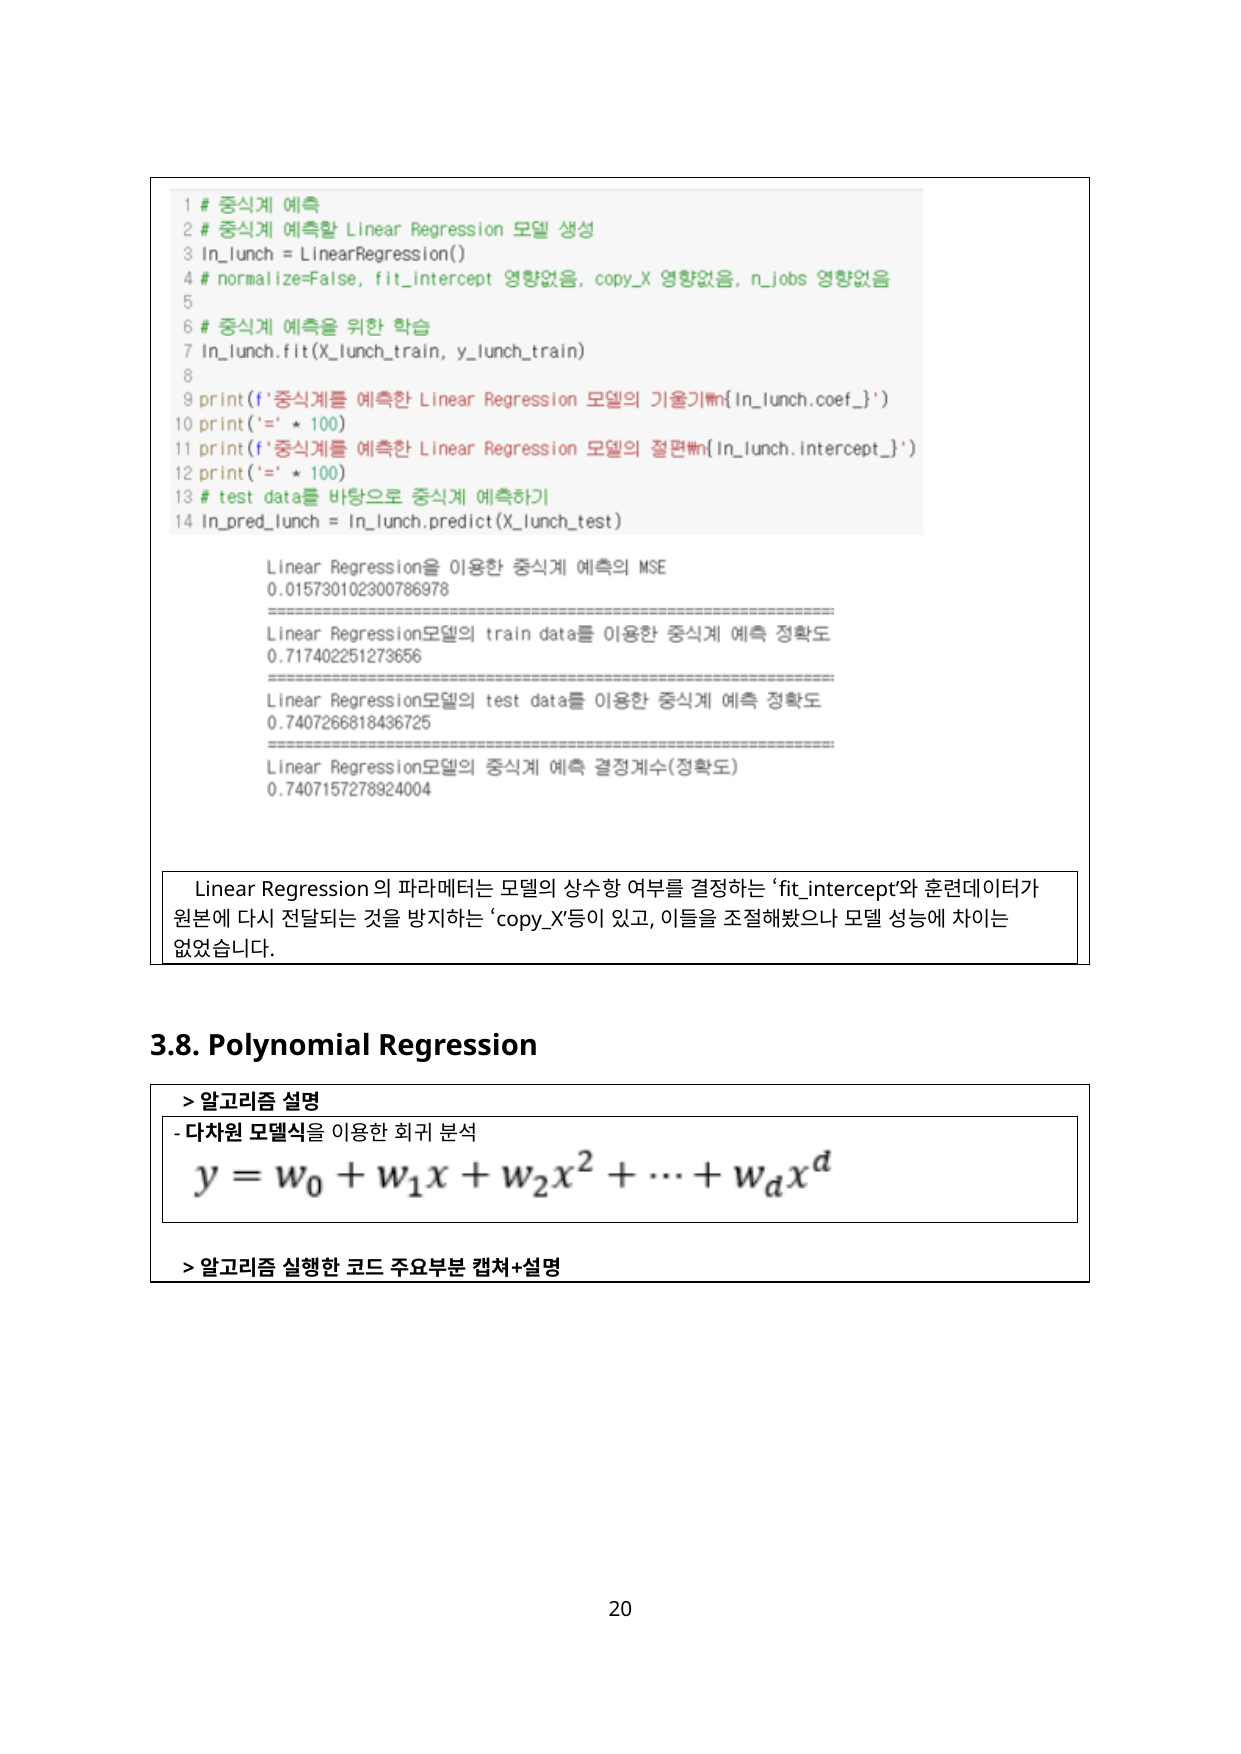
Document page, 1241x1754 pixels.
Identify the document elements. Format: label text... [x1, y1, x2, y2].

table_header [151, 1085, 1089, 1281]
picture [173, 1146, 845, 1222]
text 3.8. Polynomial Regression [150, 1025, 1090, 1064]
picture [161, 178, 936, 815]
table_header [151, 178, 1089, 964]
